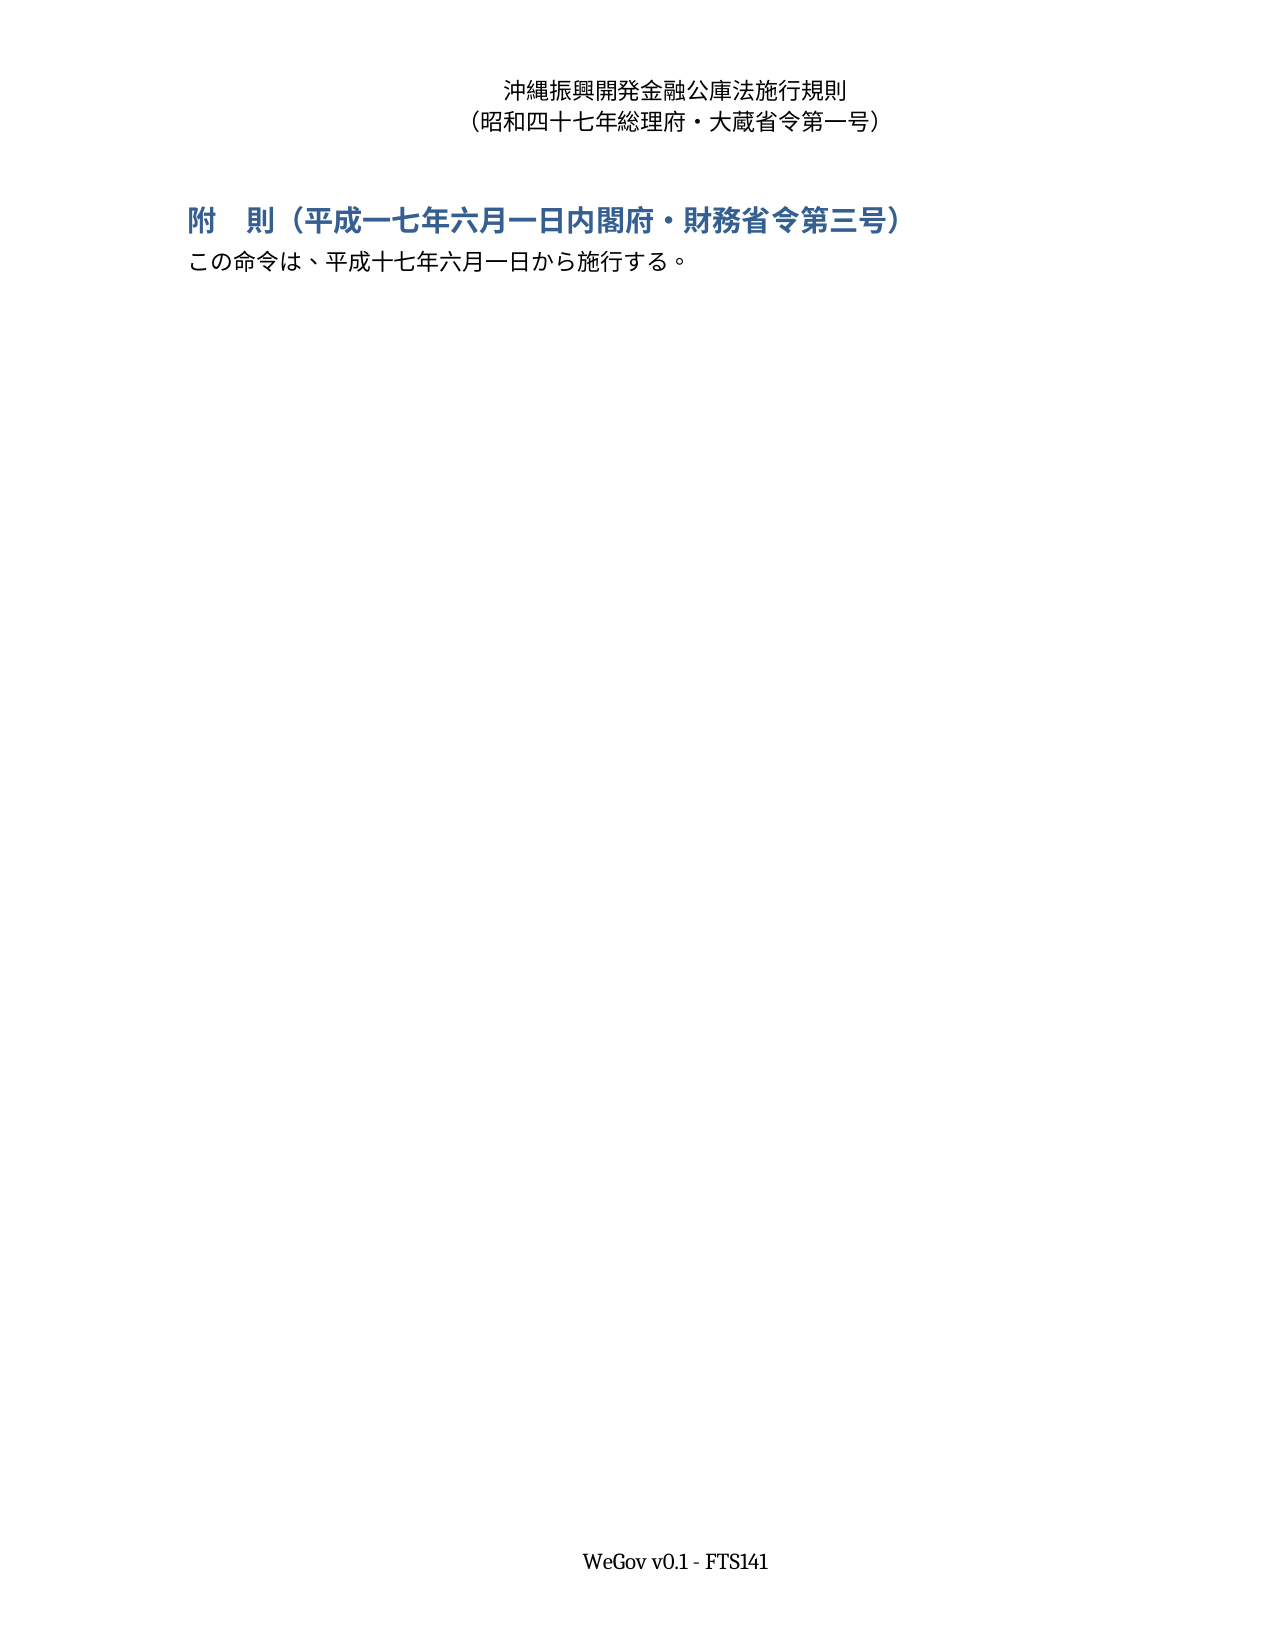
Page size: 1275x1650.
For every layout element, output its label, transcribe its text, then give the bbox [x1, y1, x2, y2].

text この命令は、平成十七年六月一日から施行する。 [187, 246, 1087, 277]
subtitle 附 則（平成一七年六月一日内閣府・財務省令第三号） [187, 200, 1087, 240]
